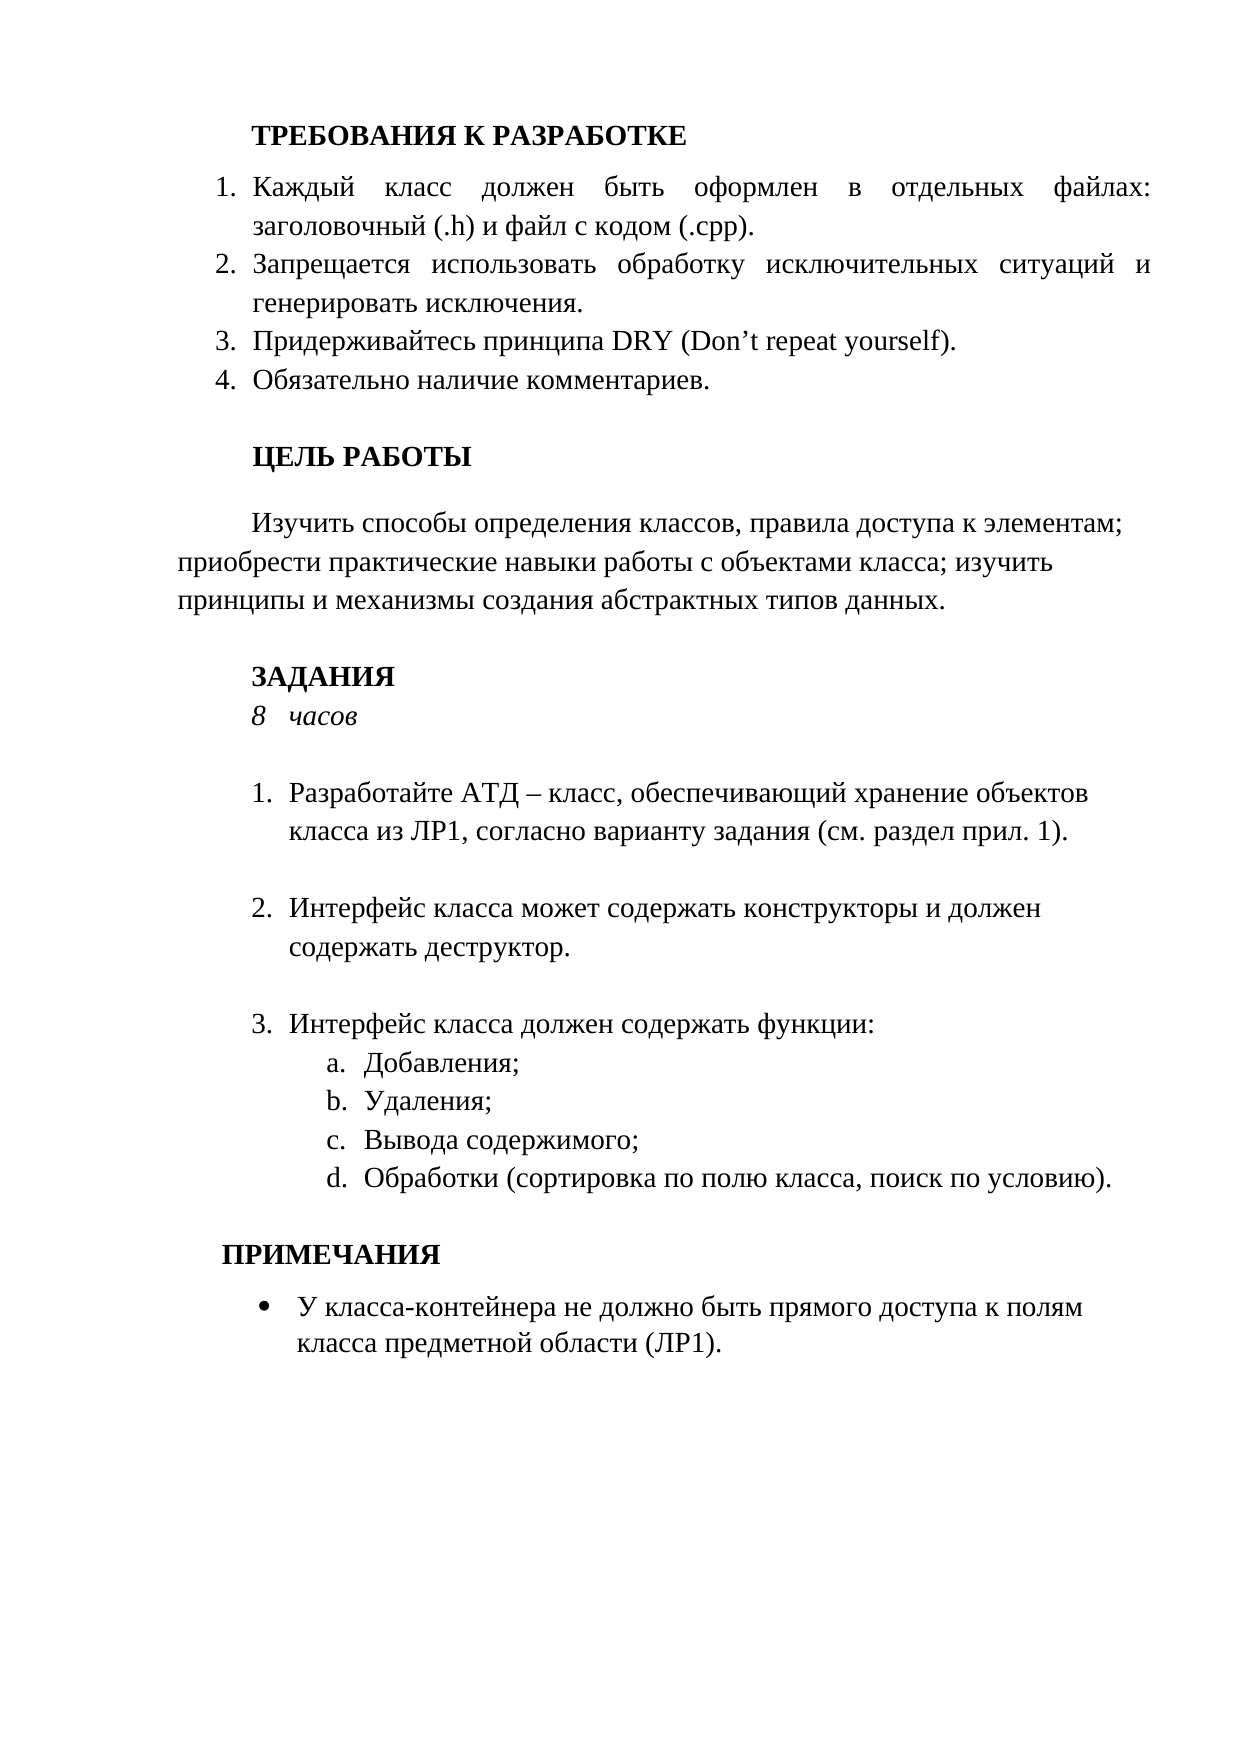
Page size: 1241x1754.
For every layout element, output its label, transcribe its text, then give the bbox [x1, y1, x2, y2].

list Интерфейс класса может содержать конструкторы и должен содержать деструктор. [251, 891, 1152, 963]
list Обработки (сортировка по полю класса, поиск по условию). [326, 1160, 1152, 1194]
list Удаления; [326, 1083, 1152, 1117]
list ЦЕЛЬ РАБОТЫ [252, 439, 1152, 472]
list Обязательно наличие комментариев. [215, 362, 1152, 395]
list У класса-контейнера не должно быть прямого доступа к полям класса предметной области (ЛР1). [259, 1289, 1152, 1359]
text ПРИМЕЧАНИЯ [177, 1237, 1152, 1271]
list часов [251, 698, 1152, 731]
list Разработайте АТД – класс, обеспечивающий хранение объектов класса из ЛР1, согласно варианту задания (см. раздел прил. 1). [251, 775, 1152, 847]
list Придерживайтесь принципа DRY (Don’t repeat yourself). [215, 323, 1152, 357]
list Каждый класс должен быть оформлен в отдельных файлах: заголовочный (.h) и файл с кодом (.cpp). [215, 169, 1152, 241]
list Интерфейс класса должен содержать функции: [251, 1006, 1152, 1040]
text Изучить способы определения классов, правила доступа к элементам; приобрести практические навыки работы с объектами класса; изучить принципы и механизмы создания абстрактных типов данных. [177, 505, 1152, 616]
text ЗАДАНИЯ [177, 659, 1152, 693]
list Вывода содержимого; [326, 1122, 1152, 1155]
list Добавления; [326, 1045, 1152, 1078]
list Запрещается использовать обработку исключительных ситуаций и генерировать исключения. [215, 246, 1152, 318]
text ТРЕБОВАНИЯ К РАЗРАБОТКЕ [177, 118, 1152, 152]
